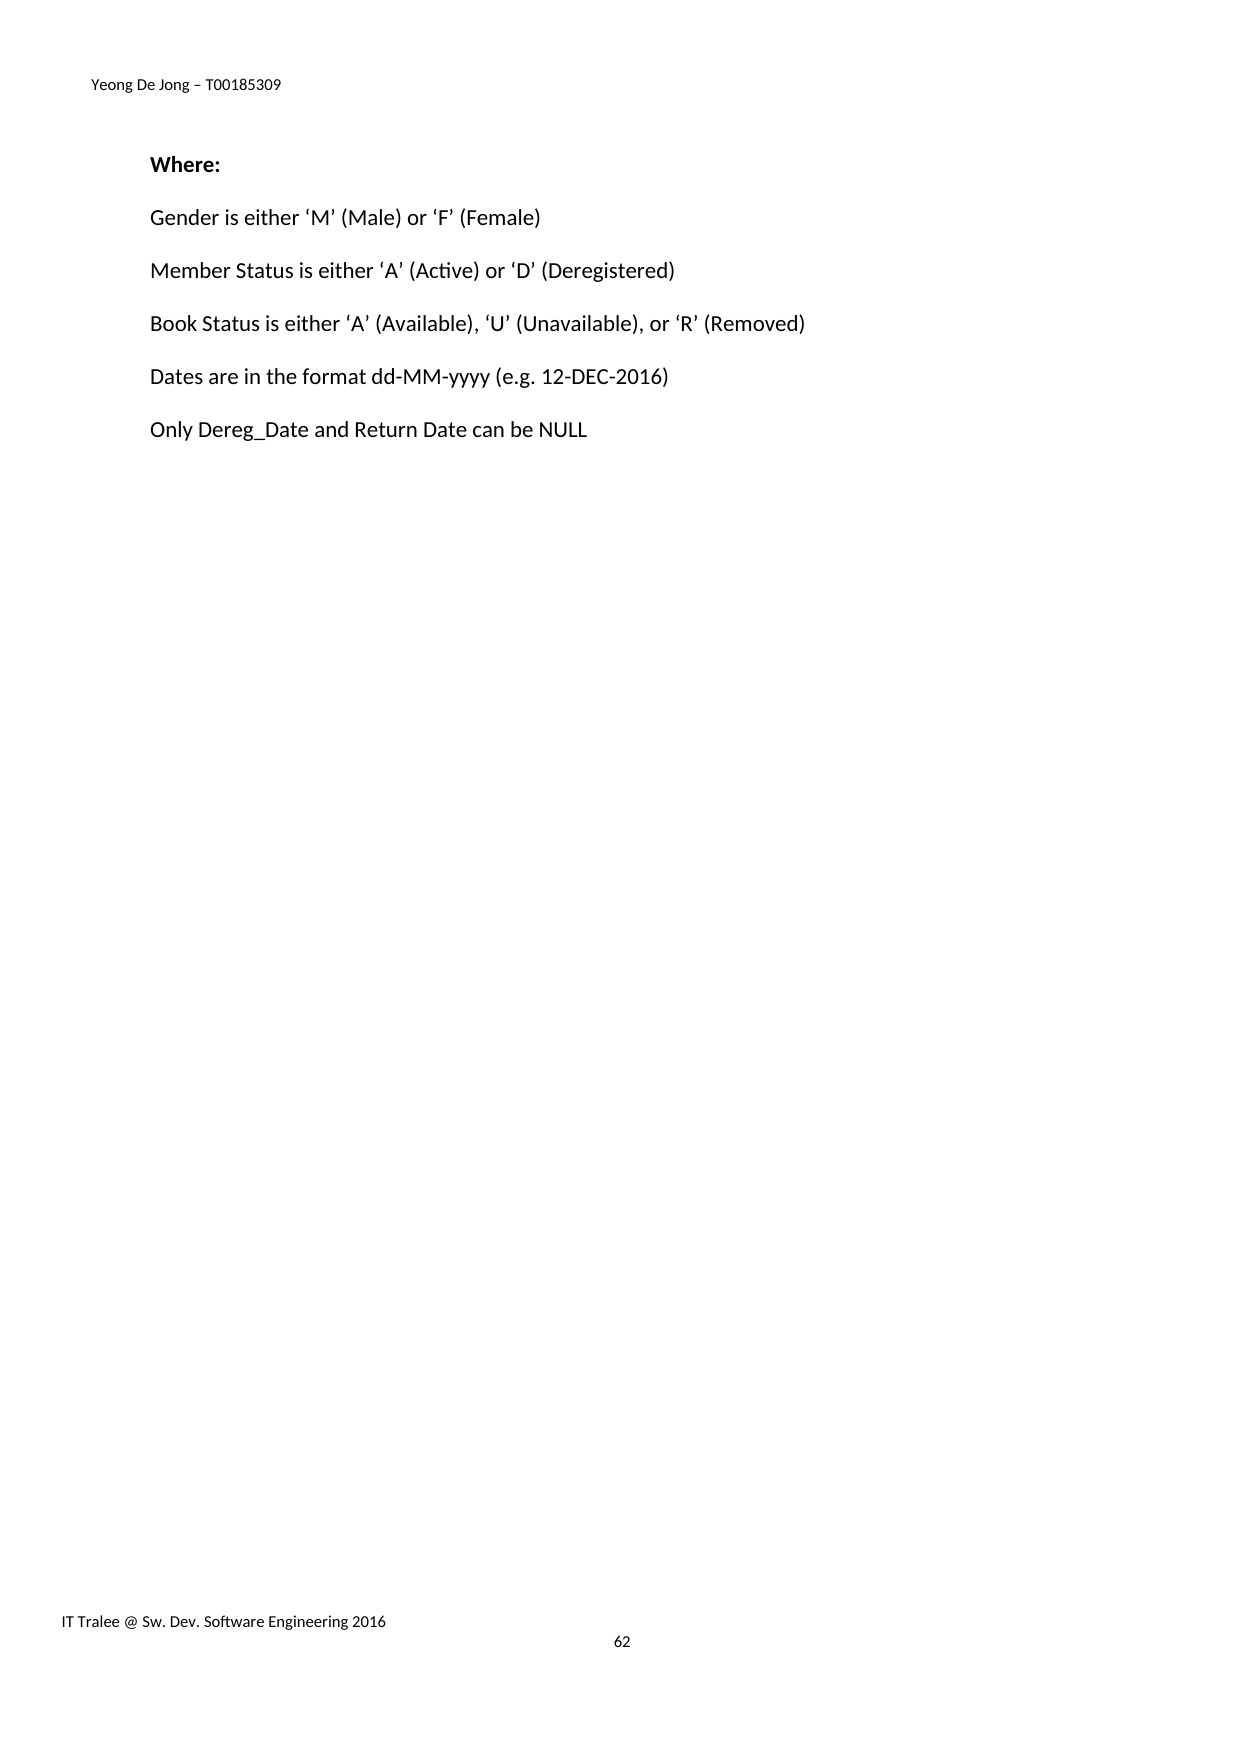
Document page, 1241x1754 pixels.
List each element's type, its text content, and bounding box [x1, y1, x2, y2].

text Member Status is either ‘A’ (Active) or ‘D’ (Deregistered) [150, 256, 1107, 284]
text Only Dereg_Date and Return Date can be NULL [150, 415, 1107, 443]
text Book Status is either ‘A’ (Available), ‘U’ (Unavailable), or ‘R’ (Removed) [150, 309, 1107, 337]
text Dates are in the format dd-MM-yyyy (e.g. 12-DEC-2016) [150, 362, 1107, 390]
text Gender is either ‘M’ (Male) or ‘F’ (Female) [150, 203, 1107, 231]
text Where: [150, 150, 1107, 178]
